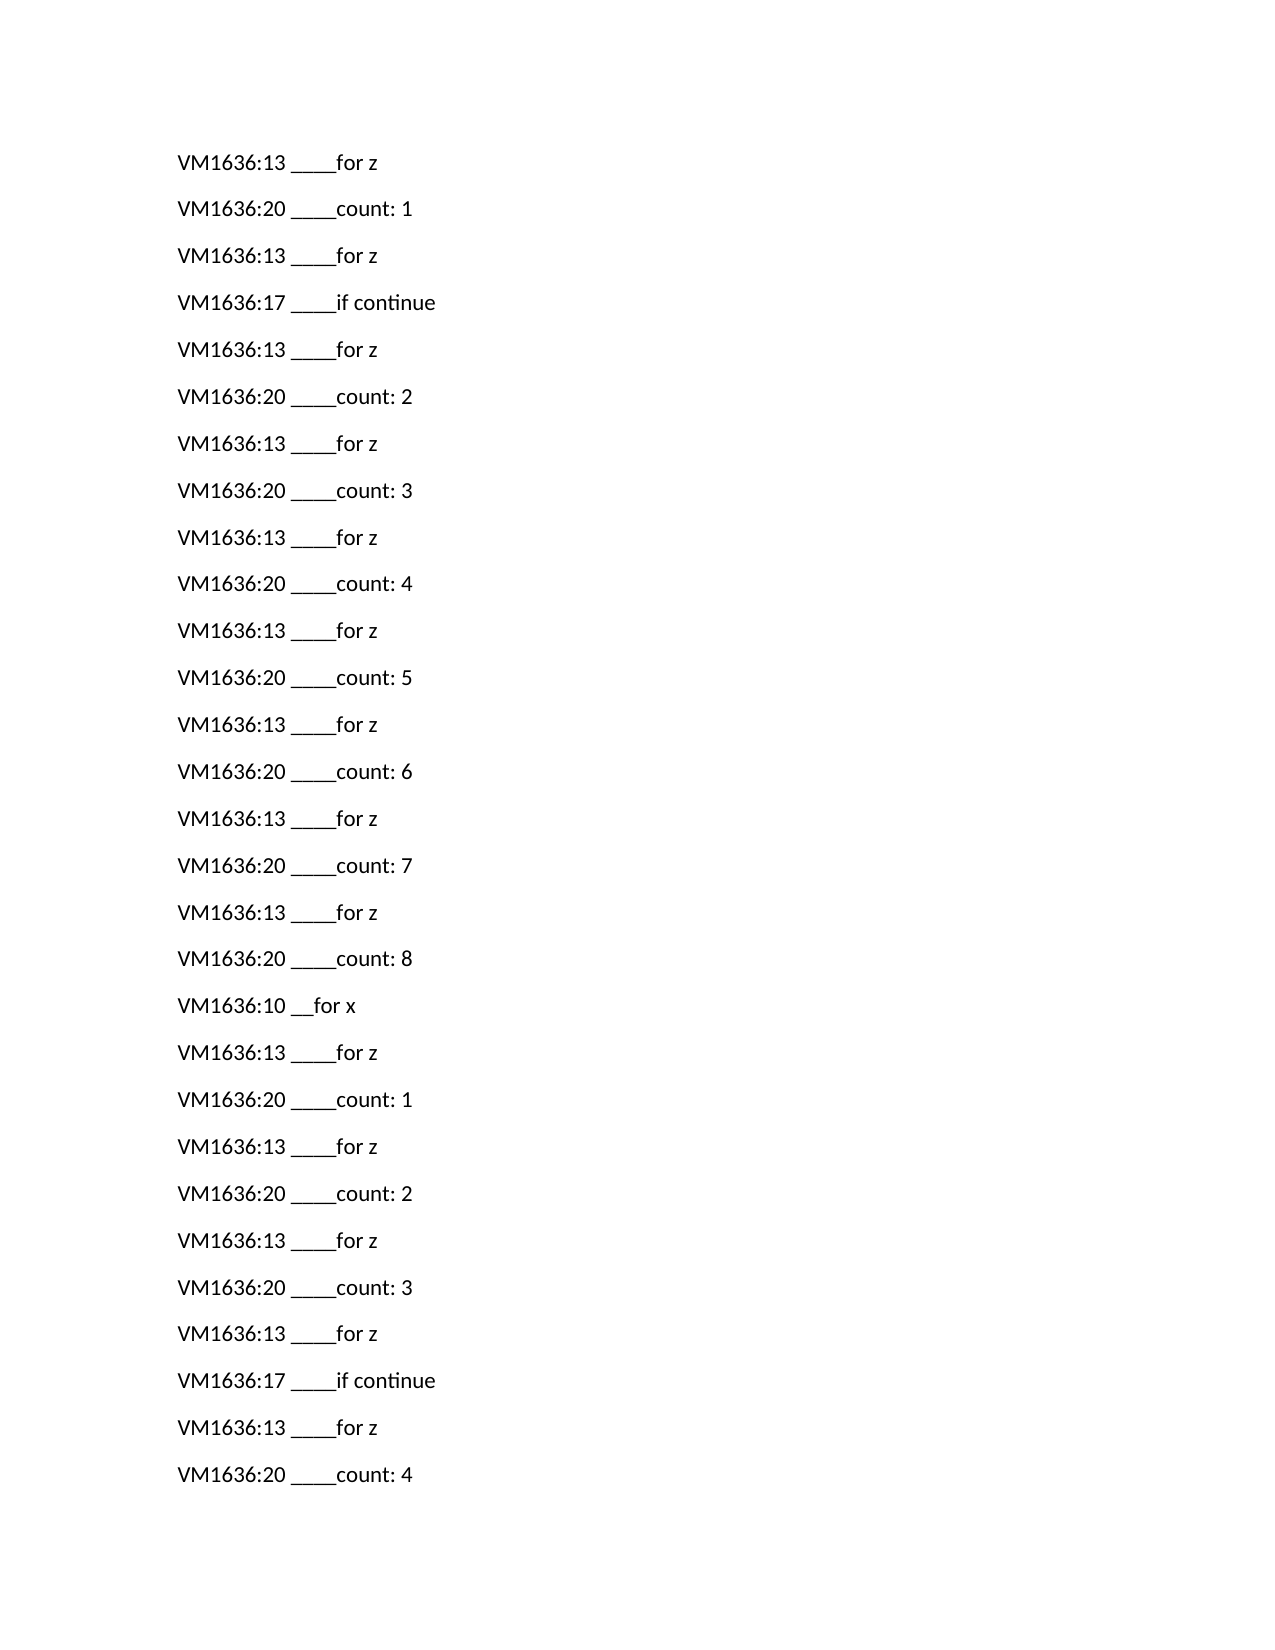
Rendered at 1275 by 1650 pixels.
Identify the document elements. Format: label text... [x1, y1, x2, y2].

text VM1636:20 ____count: 7 [177, 851, 1098, 879]
text VM1636:13 ____for z [177, 523, 1098, 551]
text VM1636:20 ____count: 3 [177, 476, 1098, 504]
text VM1636:13 ____for z [177, 1413, 1098, 1441]
text VM1636:20 ____count: 2 [177, 382, 1098, 410]
text VM1636:20 ____count: 4 [177, 569, 1098, 597]
text VM1636:20 ____count: 1 [177, 1085, 1098, 1113]
text VM1636:13 ____for z [177, 710, 1098, 738]
text VM1636:10 __for x [177, 991, 1098, 1019]
text VM1636:13 ____for z [177, 148, 1098, 176]
text VM1636:13 ____for z [177, 335, 1098, 363]
text VM1636:13 ____for z [177, 1038, 1098, 1066]
text VM1636:13 ____for z [177, 804, 1098, 832]
text VM1636:20 ____count: 6 [177, 757, 1098, 785]
text VM1636:13 ____for z [177, 1132, 1098, 1160]
text VM1636:13 ____for z [177, 429, 1098, 457]
text VM1636:20 ____count: 1 [177, 194, 1098, 222]
text VM1636:13 ____for z [177, 898, 1098, 926]
text VM1636:20 ____count: 3 [177, 1273, 1098, 1301]
text VM1636:13 ____for z [177, 616, 1098, 644]
text VM1636:17 ____if continue [177, 1366, 1098, 1394]
text VM1636:13 ____for z [177, 241, 1098, 269]
text VM1636:20 ____count: 8 [177, 944, 1098, 972]
text VM1636:17 ____if continue [177, 288, 1098, 316]
text VM1636:20 ____count: 4 [177, 1460, 1098, 1488]
text VM1636:20 ____count: 5 [177, 663, 1098, 691]
text VM1636:13 ____for z [177, 1319, 1098, 1347]
text VM1636:20 ____count: 2 [177, 1179, 1098, 1207]
text VM1636:13 ____for z [177, 1226, 1098, 1254]
